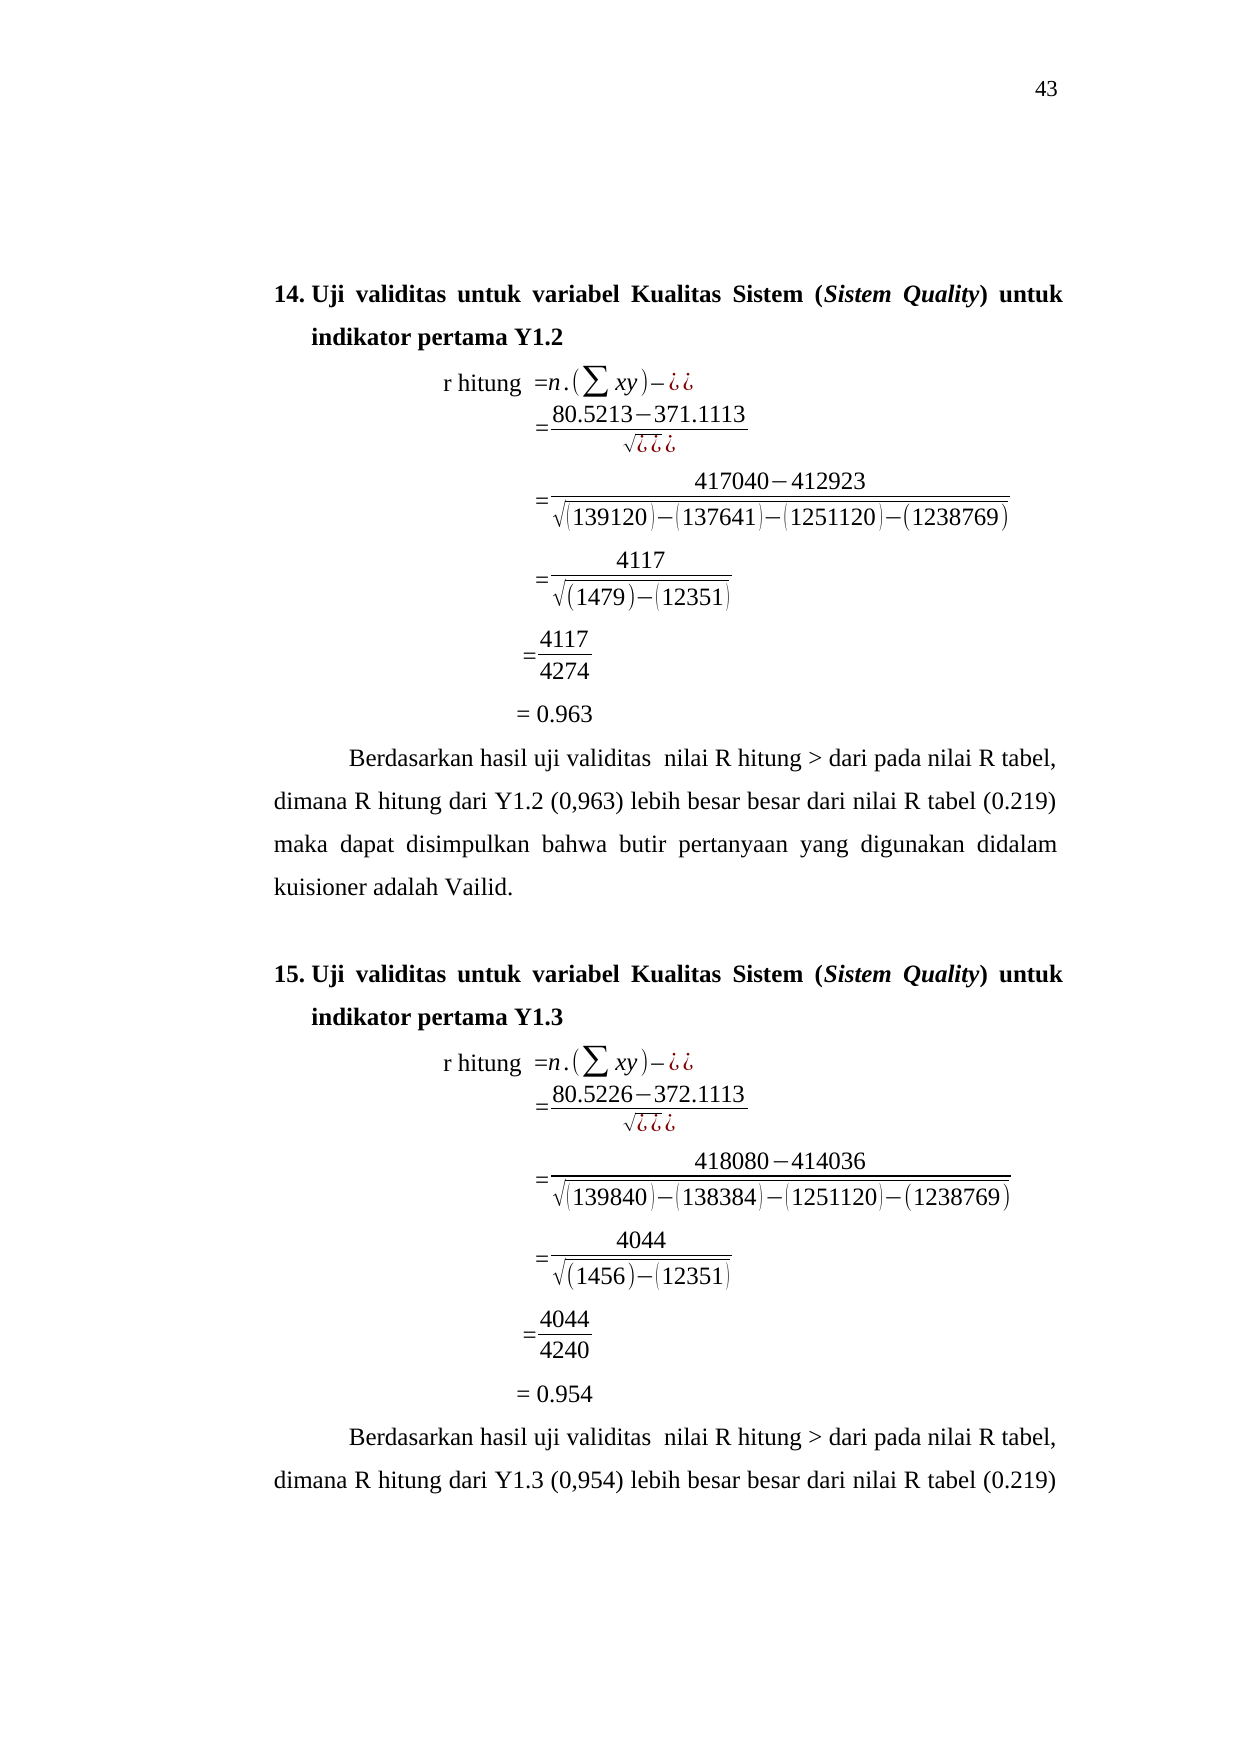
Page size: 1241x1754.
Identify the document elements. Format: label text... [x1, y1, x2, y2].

text Berdasarkan hasil uji validitas nilai R hitung > dari pada nilai R tabel, dimana R hitung dari Y1.2 (0,963) lebih besar besar dari nilai R tabel (0.219) maka dapat disimpulkan bahwa butir pertanyaan yang digunakan didalam kuisioner adalah Vailid. [274, 743, 1057, 901]
list = 0.954 [472, 1379, 1057, 1407]
list Uji validitas untuk variabel Kualitas Sistem (Sistem Quality) untuk indikator pertama Y1.2 [274, 279, 1063, 351]
list = 0.963 [472, 699, 1057, 728]
list = [472, 547, 1057, 612]
list = [472, 626, 1057, 685]
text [274, 1422, 1057, 1494]
list = [311, 1147, 1057, 1212]
list = [472, 1226, 1057, 1291]
list r hitung = [443, 1045, 1057, 1079]
list r hitung = [443, 366, 1057, 400]
list = [472, 1305, 1057, 1364]
list Uji validitas untuk variabel Kualitas Sistem (Sistem Quality) untuk indikator pertama Y1.3 [274, 959, 1063, 1031]
list = [311, 1080, 1057, 1133]
list = [311, 401, 1057, 453]
list = [311, 468, 1057, 533]
